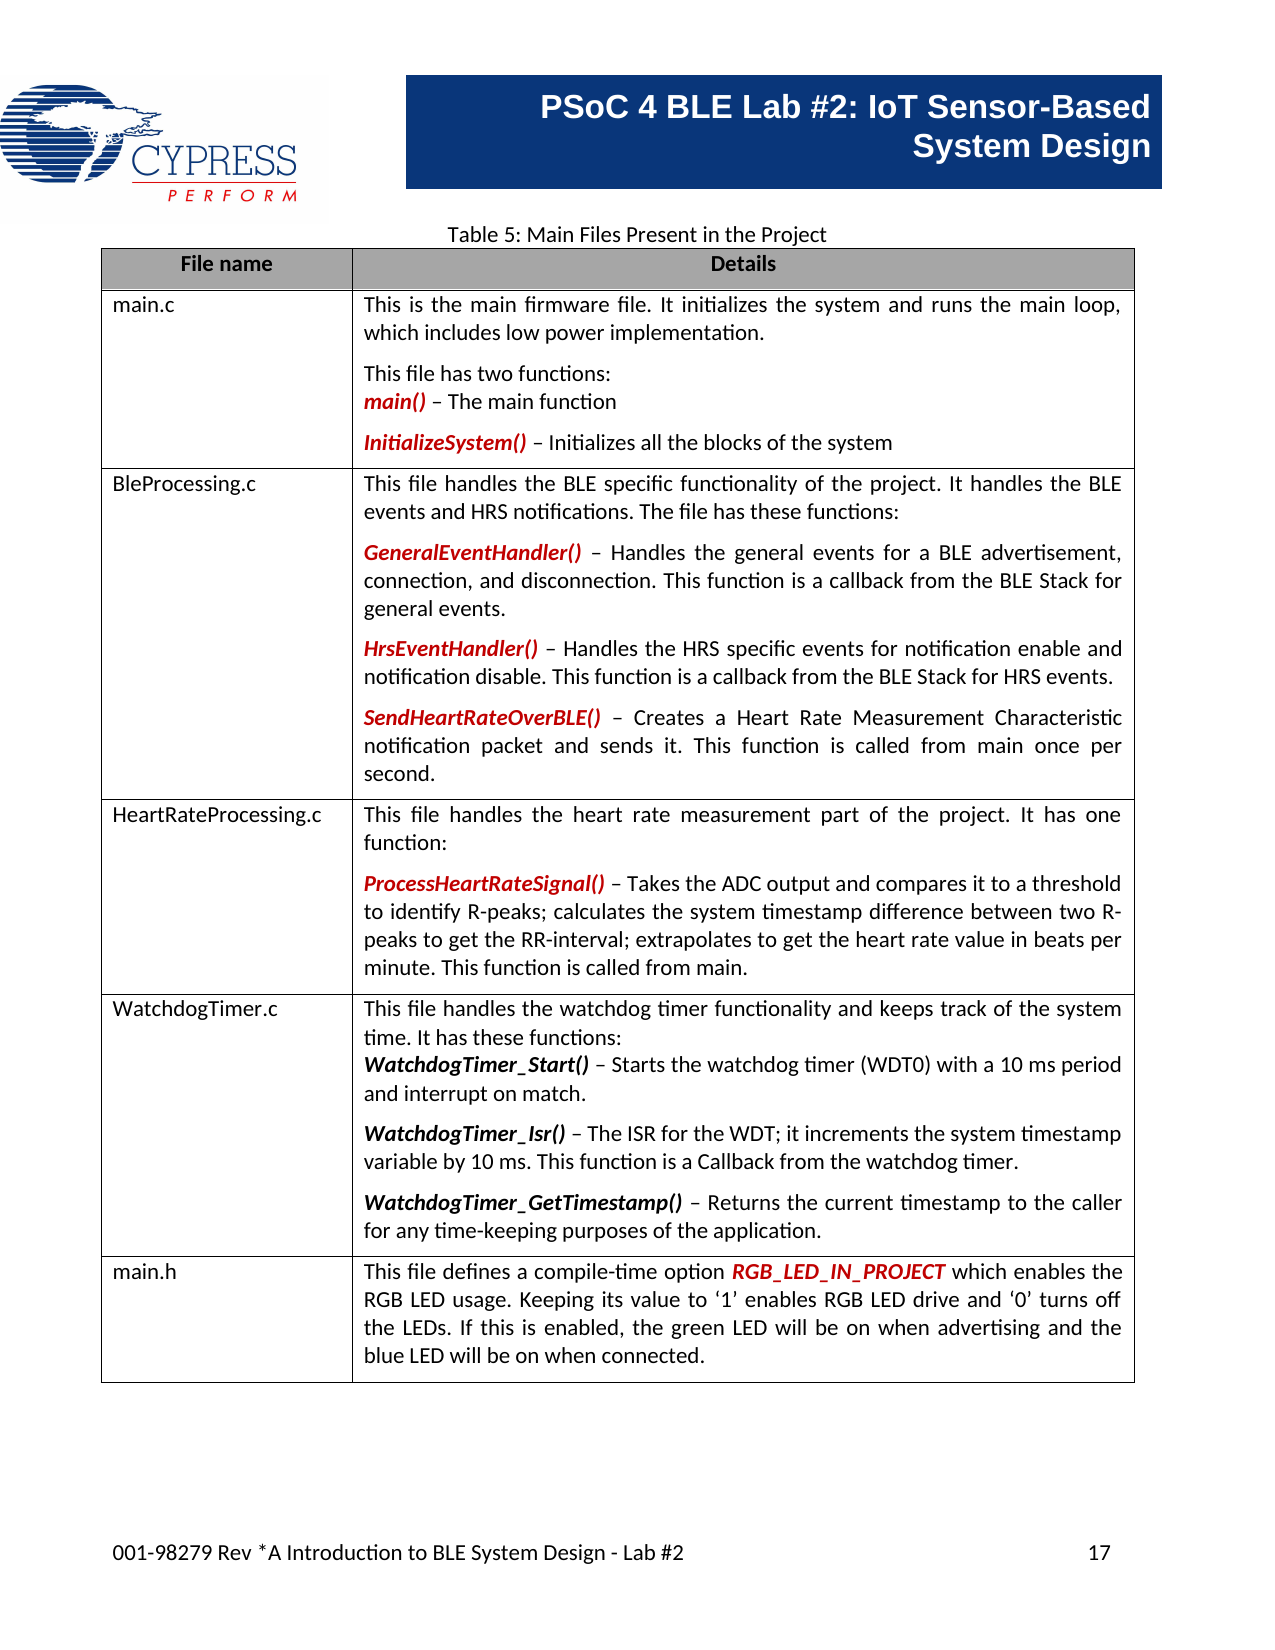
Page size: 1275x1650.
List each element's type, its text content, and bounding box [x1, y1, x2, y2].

table_cell This file handles the watchdog timer functionality and keeps track of the system time. It has these functions: WatchdogTimer_Start() – Starts the watchdog timer (WDT0) with a 10 ms period and interrupt on match. WatchdogTimer_Isr() – The ISR for the WDT; it increments the system timestamp variable by 10 ms. This function is a Callback from the watchdog timer. WatchdogTimer_GetTimestamp() – Returns the current timestamp to the caller for any time-keeping purposes of the application. [353, 995, 1134, 1256]
table_cell main.c [102, 291, 352, 468]
table_cell This is the main firmware file. It initializes the system and runs the main loop, which includes low power implementation. This file has two functions: main() – The main function InitializeSystem() – Initializes all the blocks of the system [353, 291, 1134, 468]
table_cell This file handles the heart rate measurement part of the project. It has one function: ProcessHeartRateSignal() – Takes the ADC output and compares it to a threshold to identify R-peaks; calculates the system timestamp difference between two R-peaks to get the RR-interval; extrapolates to get the heart rate value in beats per minute. This function is called from main. [353, 800, 1134, 993]
table_header Details [353, 249, 1134, 289]
table_cell This file defines a compile-time option RGB_LED_IN_PROJECT which enables the RGB LED usage. Keeping its value to ‘1’ enables RGB LED drive and ‘0’ turns off the LEDs. If this is enabled, the green LED will be on when advertising and the blue LED will be on when connected. [353, 1257, 1134, 1382]
table_cell main.h [102, 1257, 352, 1382]
table_cell This file handles the BLE specific functionality of the project. It handles the BLE events and HRS notifications. The file has these functions: GeneralEventHandler() – Handles the general events for a BLE advertisement, connection, and disconnection. This function is a callback from the BLE Stack for general events. HrsEventHandler() – Handles the HRS specific events for notification enable and notification disable. This function is a callback from the BLE Stack for HRS events. SendHeartRateOverBLE() – Creates a Heart Rate Measurement Characteristic notification packet and sends it. This function is called from main once per second. [353, 469, 1134, 799]
picture [0, 75, 330, 224]
table_cell WatchdogTimer.c [102, 995, 352, 1256]
text Table 5: Main Files Present in the Project [112, 220, 1162, 248]
table_header File name [102, 249, 352, 289]
table_cell BleProcessing.c [102, 469, 352, 799]
table_cell HeartRateProcessing.c [102, 800, 352, 993]
